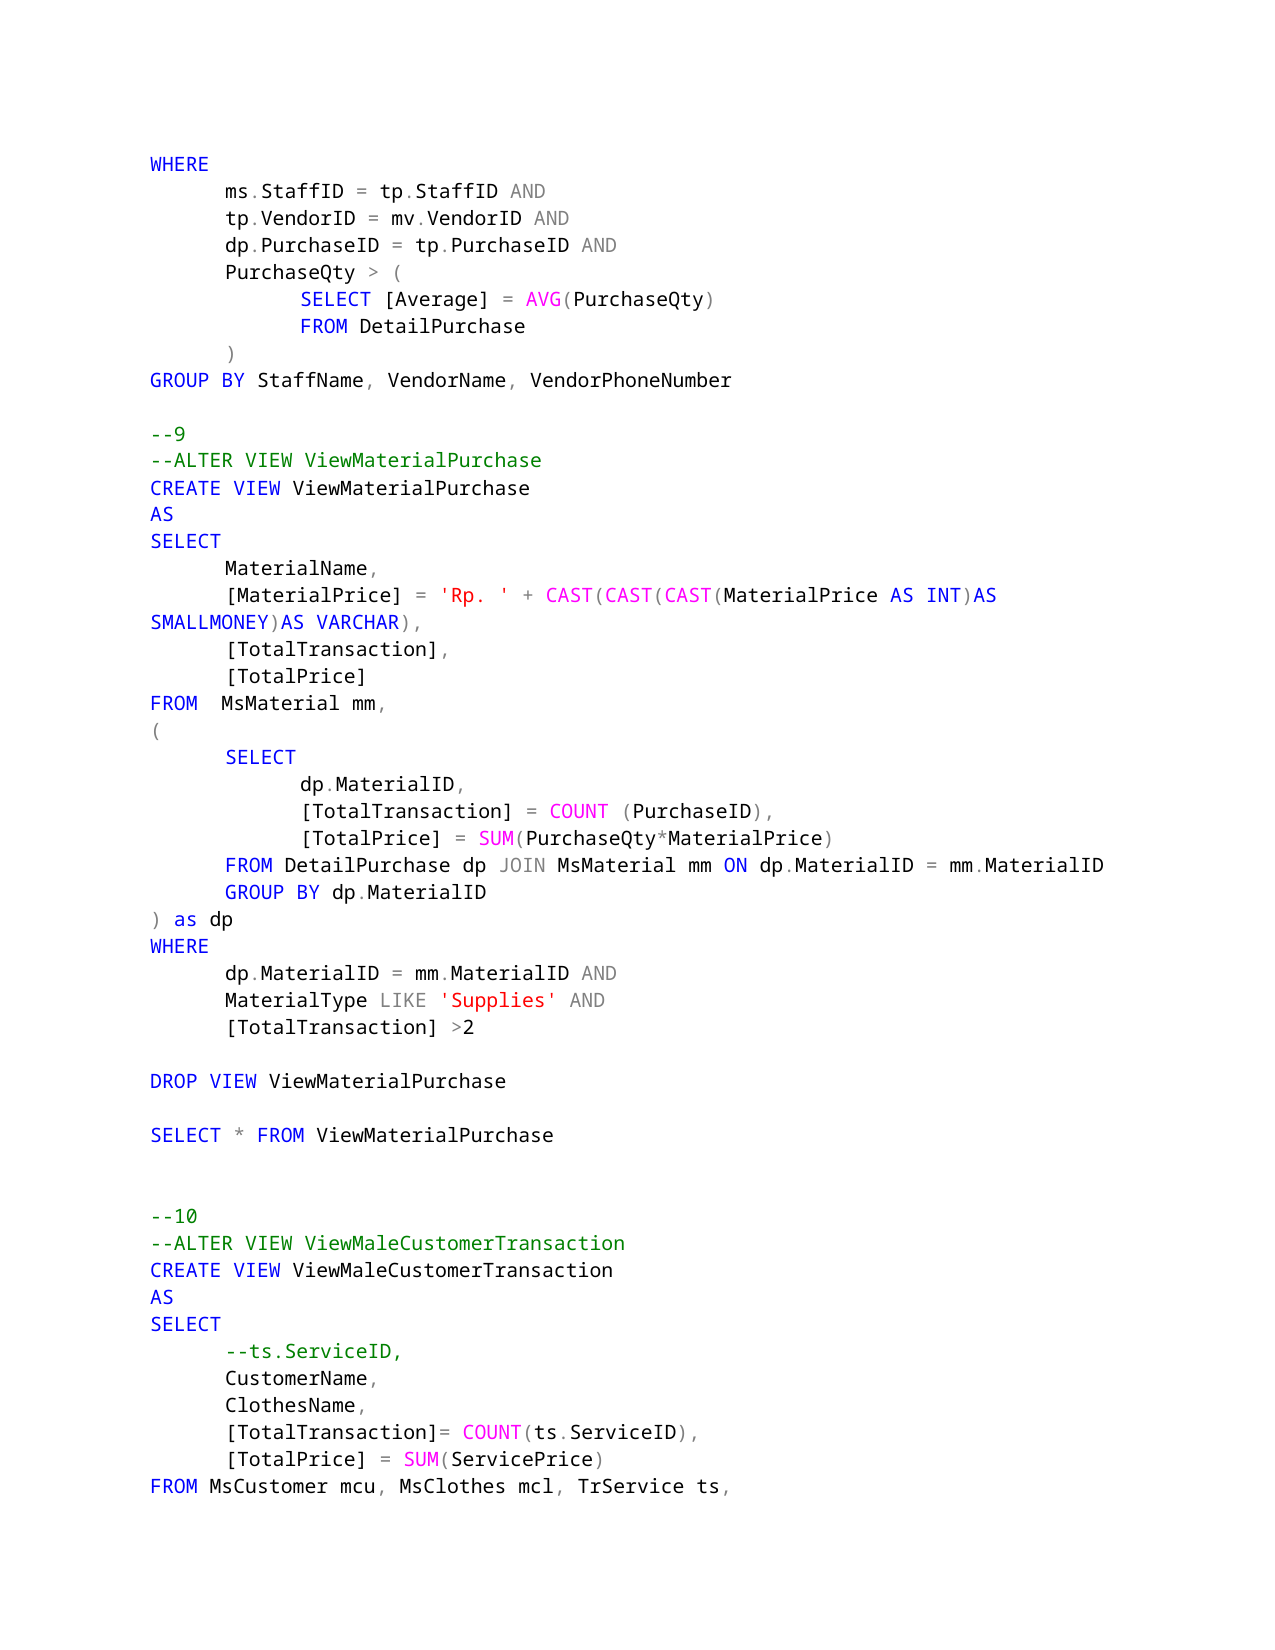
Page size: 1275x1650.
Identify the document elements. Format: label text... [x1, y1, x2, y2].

text SELECT [150, 1310, 1125, 1337]
text PurchaseQty > ( [150, 258, 1125, 285]
text SELECT * FROM ViewMaterialPurchase [150, 1121, 1125, 1148]
text GROUP BY dp.MaterialID [150, 878, 1125, 905]
text CREATE VIEW ViewMaleCustomerTransaction [150, 1256, 1125, 1283]
text CREATE VIEW ViewMaterialPurchase [150, 474, 1125, 501]
text MaterialType LIKE 'Supplies' AND [150, 986, 1125, 1013]
text [TotalPrice] = SUM(PurchaseQty*MaterialPrice) [150, 824, 1125, 851]
text ) as dp [150, 905, 1125, 932]
text ms.StaffID = tp.StaffID AND [150, 177, 1125, 204]
text ) [150, 339, 1125, 366]
text ClothesName, [150, 1391, 1125, 1418]
text [TotalTransaction] >2 [150, 1013, 1125, 1040]
text [TotalTransaction]= COUNT(ts.ServiceID), [150, 1418, 1125, 1445]
text CustomerName, [150, 1364, 1125, 1391]
text [TotalPrice] [150, 663, 1125, 689]
text DROP VIEW ViewMaterialPurchase [150, 1067, 1125, 1094]
text [MaterialPrice] = 'Rp. ' + CAST(CAST(CAST(MaterialPrice AS INT)AS SMALLMONEY)AS VARCHAR), [150, 582, 1125, 636]
text WHERE [150, 932, 1125, 959]
text [TotalPrice] = SUM(ServicePrice) [150, 1445, 1125, 1472]
text --ALTER VIEW ViewMaleCustomerTransaction [150, 1229, 1125, 1256]
text --9 [150, 420, 1125, 447]
text FROM MsMaterial mm, [150, 689, 1125, 717]
text MaterialName, [150, 555, 1125, 582]
text AS [150, 1283, 1125, 1310]
text --10 [150, 1202, 1125, 1229]
text FROM DetailPurchase [150, 312, 1125, 339]
text SELECT [150, 743, 1125, 771]
text SELECT [Average] = AVG(PurchaseQty) [150, 285, 1125, 312]
text dp.MaterialID, [150, 771, 1125, 797]
text [TotalTransaction], [150, 636, 1125, 663]
text --ALTER VIEW ViewMaterialPurchase [150, 447, 1125, 474]
text FROM DetailPurchase dp JOIN MsMaterial mm ON dp.MaterialID = mm.MaterialID [150, 851, 1125, 878]
text --ts.ServiceID, [150, 1337, 1125, 1364]
text SELECT [150, 528, 1125, 555]
text WHERE [150, 150, 1125, 177]
text tp.VendorID = mv.VendorID AND [150, 204, 1125, 231]
text AS [150, 501, 1125, 528]
text ( [150, 717, 1125, 743]
text [TotalTransaction] = COUNT (PurchaseID), [150, 797, 1125, 824]
text GROUP BY StaffName, VendorName, VendorPhoneNumber [150, 366, 1125, 393]
text FROM MsCustomer mcu, MsClothes mcl, TrService ts, [150, 1472, 1125, 1499]
text dp.PurchaseID = tp.PurchaseID AND [150, 231, 1125, 258]
text dp.MaterialID = mm.MaterialID AND [150, 959, 1125, 986]
